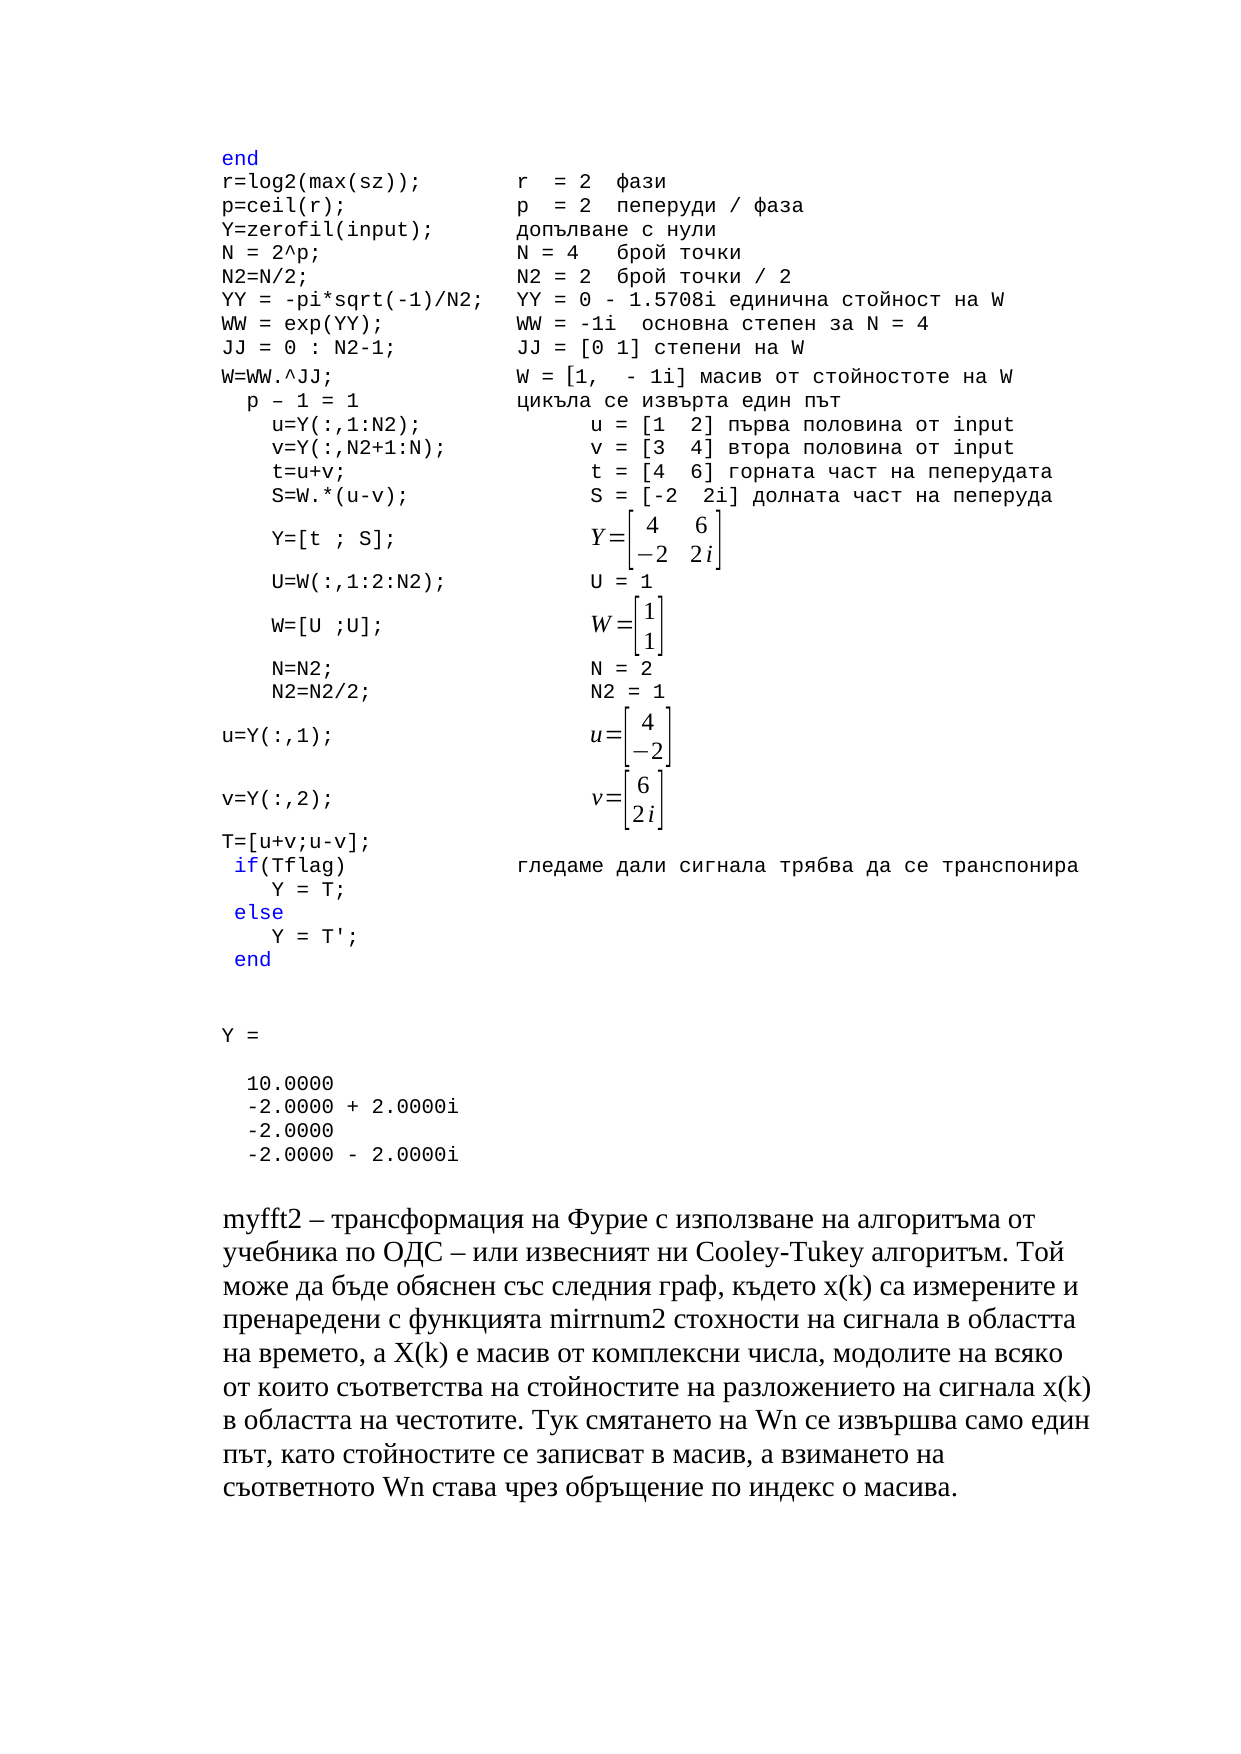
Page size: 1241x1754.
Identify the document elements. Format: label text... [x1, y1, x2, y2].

text WW = exp(YY); WW = -1i основна степен за N = 4 [221, 313, 1093, 337]
text N = 2^p; N = 4 брой точки [221, 242, 1093, 266]
text W=WW.^JJ; W = [1, - 1i] масив от стойностоте на W [221, 360, 1093, 390]
text if(Tflag) гледаме дали сигнала трябва да се транспонира [221, 855, 1093, 878]
text -2.0000 + 2.0000i [221, 1096, 1093, 1120]
text Y=[t ; S]; [221, 508, 1093, 571]
text myfft2 – трансформация на Фурие с използване на алгоритъма от учебника по ОДС – или извесният ни Cooley-Tukey алгоритъм. Той може да бъде обяснен със следния граф, където х(k) са измерените и пренаредени с функцията mirrnum2 стохности на сигнала в областта на времето, a X(k) е масив от комплексни числа, модолите на всяко от които съответства на стойностите на разложението на сигнала x(k) в областта на честотите. Тук смятането на Wn се извършва само един път, като стойностите се записват в масив, а взимането на съответното Wn става чрез обръщение по индекс о масива. [223, 1201, 1093, 1503]
text Y = T'; [221, 926, 1093, 949]
text 10.0000 [221, 1073, 1093, 1096]
text -2.0000 - 2.0000i [221, 1144, 1093, 1167]
text U=W(:,1:2:N2); U = 1 [221, 571, 1093, 595]
text r=log2(max(sz)); r = 2 фази [221, 171, 1093, 195]
text Y = [221, 1026, 1093, 1049]
text N=N2; N = 2 [221, 658, 1093, 682]
text v=Y(:,N2+1:N); v = [3 4] втора половина от input [221, 437, 1093, 461]
text -2.0000 [221, 1120, 1093, 1144]
text W=[U ;U]; [221, 595, 1093, 658]
text u=Y(:,1); [221, 705, 1093, 768]
text T=[u+v;u-v]; [221, 831, 1093, 855]
text N2=N/2; N2 = 2 брой точки / 2 [221, 266, 1093, 289]
text YY = -pi*sqrt(-1)/N2; YY = 0 - 1.5708i единична стойност на W [221, 289, 1093, 313]
text u=Y(:,1:N2); u = [1 2] първа половина от input [221, 414, 1093, 437]
text S=W.*(u-v); S = [-2 2i] долната част на пеперуда [221, 484, 1093, 508]
text Y = T; [221, 878, 1093, 902]
text Y=zerofil(input); допълване с нули [221, 218, 1093, 242]
text JJ = 0 : N2-1; JJ = [0 1] степени на W [221, 337, 1093, 360]
text end [221, 148, 1093, 171]
text p – 1 = 1 цикъла се извърта един път [221, 390, 1093, 414]
text else [221, 902, 1093, 926]
text t=u+v; t = [4 6] горната част на пеперудата [221, 461, 1093, 484]
text end [221, 949, 1093, 973]
text N2=N2/2; N2 = 1 [221, 682, 1093, 705]
text p=ceil(r); p = 2 пеперуди / фаза [221, 195, 1093, 218]
text v=Y(:,2); [221, 768, 1093, 831]
